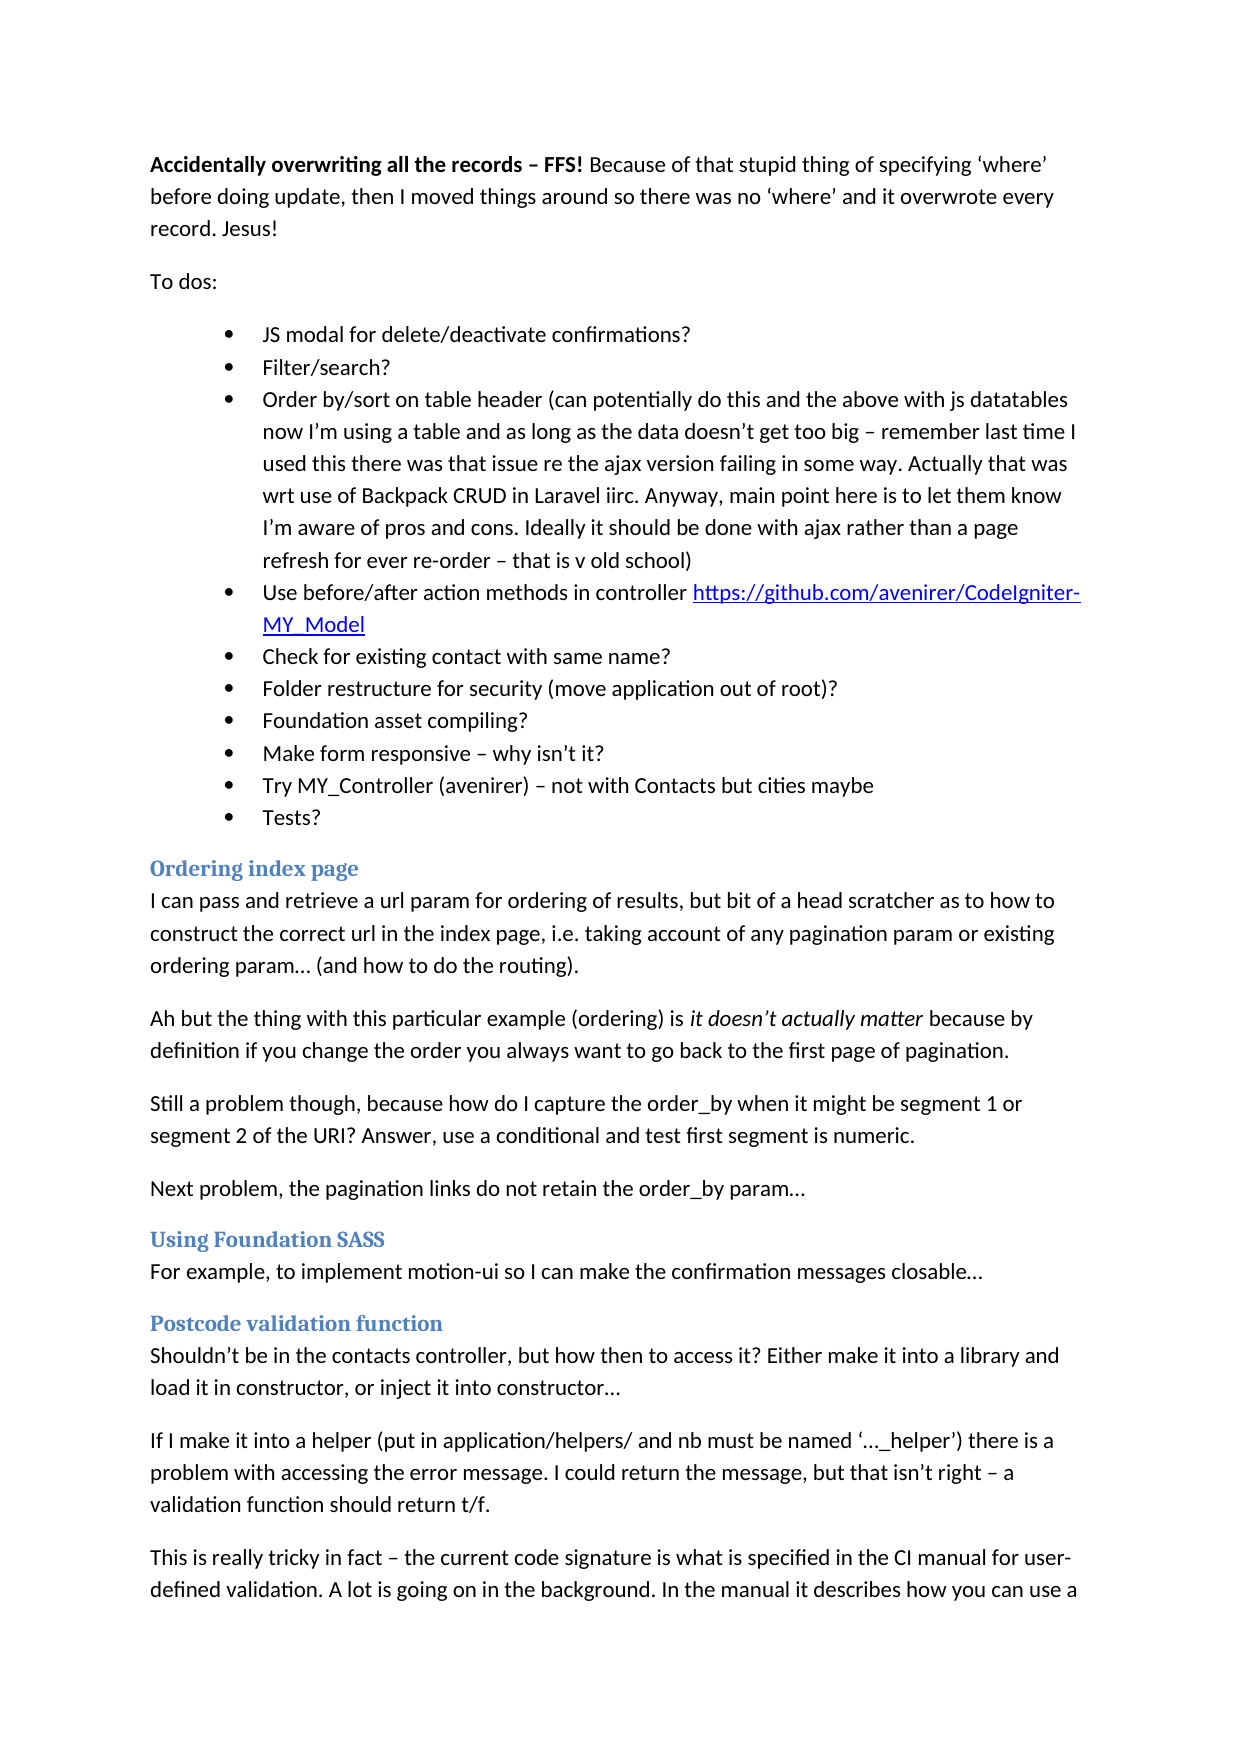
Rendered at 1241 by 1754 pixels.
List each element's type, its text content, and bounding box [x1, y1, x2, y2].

list Check for existing contact with same name? [225, 642, 1090, 670]
text If I make it into a helper (put in application/helpers/ and nb must be named ‘…_helper’) there is a problem with accessing the error message. I could return the message, but that isn’t right – a validation function should return t/f. [150, 1426, 1090, 1518]
list Order by/sort on table header (can potentially do this and the above with js datatables now I’m using a table and as long as the data doesn’t get too big – remember last time I used this there was that issue re the ajax version failing in some way. Actually that was wrt use of Backpack CRUD in Laravel iirc. Anyway, main point here is to let them know I’m aware of pros and cons. Ideally it should be done with ajax rather than a page refresh for ever re-order – that is v old school) [225, 385, 1090, 574]
list Try MY_Controller (avenirer) – not with Contacts but cities maybe [225, 771, 1090, 799]
subtitle Ordering index page [150, 856, 1090, 883]
list Make form responsive – why isn’t it? [225, 739, 1090, 767]
list Folder restructure for security (move application out of root)? [225, 674, 1090, 702]
text To dos: [150, 267, 1090, 295]
list Foundation asset compiling? [225, 707, 1090, 735]
subtitle Postcode validation function [150, 1311, 1090, 1337]
text Next problem, the pagination links do not retain the order_by param… [150, 1174, 1090, 1202]
subtitle Using Foundation SASS [150, 1227, 1090, 1254]
text Accidentally overwriting all the records – FFS! Because of that stupid thing of specifying ‘where’ before doing update, then I moved things around so there was no ‘where’ and it overwrote every record. Jesus! [150, 150, 1090, 242]
text Ah but the thing with this particular example (ordering) is it doesn’t actually matter because by definition if you change the order you always want to go back to the first page of pagination. [150, 1004, 1090, 1064]
text For example, to implement motion-ui so I can make the confirmation messages closable… [150, 1257, 1090, 1286]
text I can pass and retrieve a url param for ordering of results, but bit of a head scratcher as to how to construct the correct url in the index page, i.e. taking account of any pagination param or existing ordering param… (and how to do the routing). [150, 886, 1090, 979]
list Use before/after action methods in controller https://github.com/avenirer/CodeIgniter-MY_Model [225, 578, 1090, 638]
text Still a problem though, because how do I capture the order_by when it might be segment 1 or segment 2 of the URI? Answer, use a conditional and test first segment is numeric. [150, 1089, 1090, 1149]
list JS modal for delete/deactivate confirmations? [225, 320, 1090, 348]
list Tests? [225, 803, 1090, 831]
list Filter/search? [225, 353, 1090, 381]
text Shouldn’t be in the contacts controller, but how then to access it? Either make it into a library and load it in constructor, or inject it into constructor… [150, 1341, 1090, 1401]
